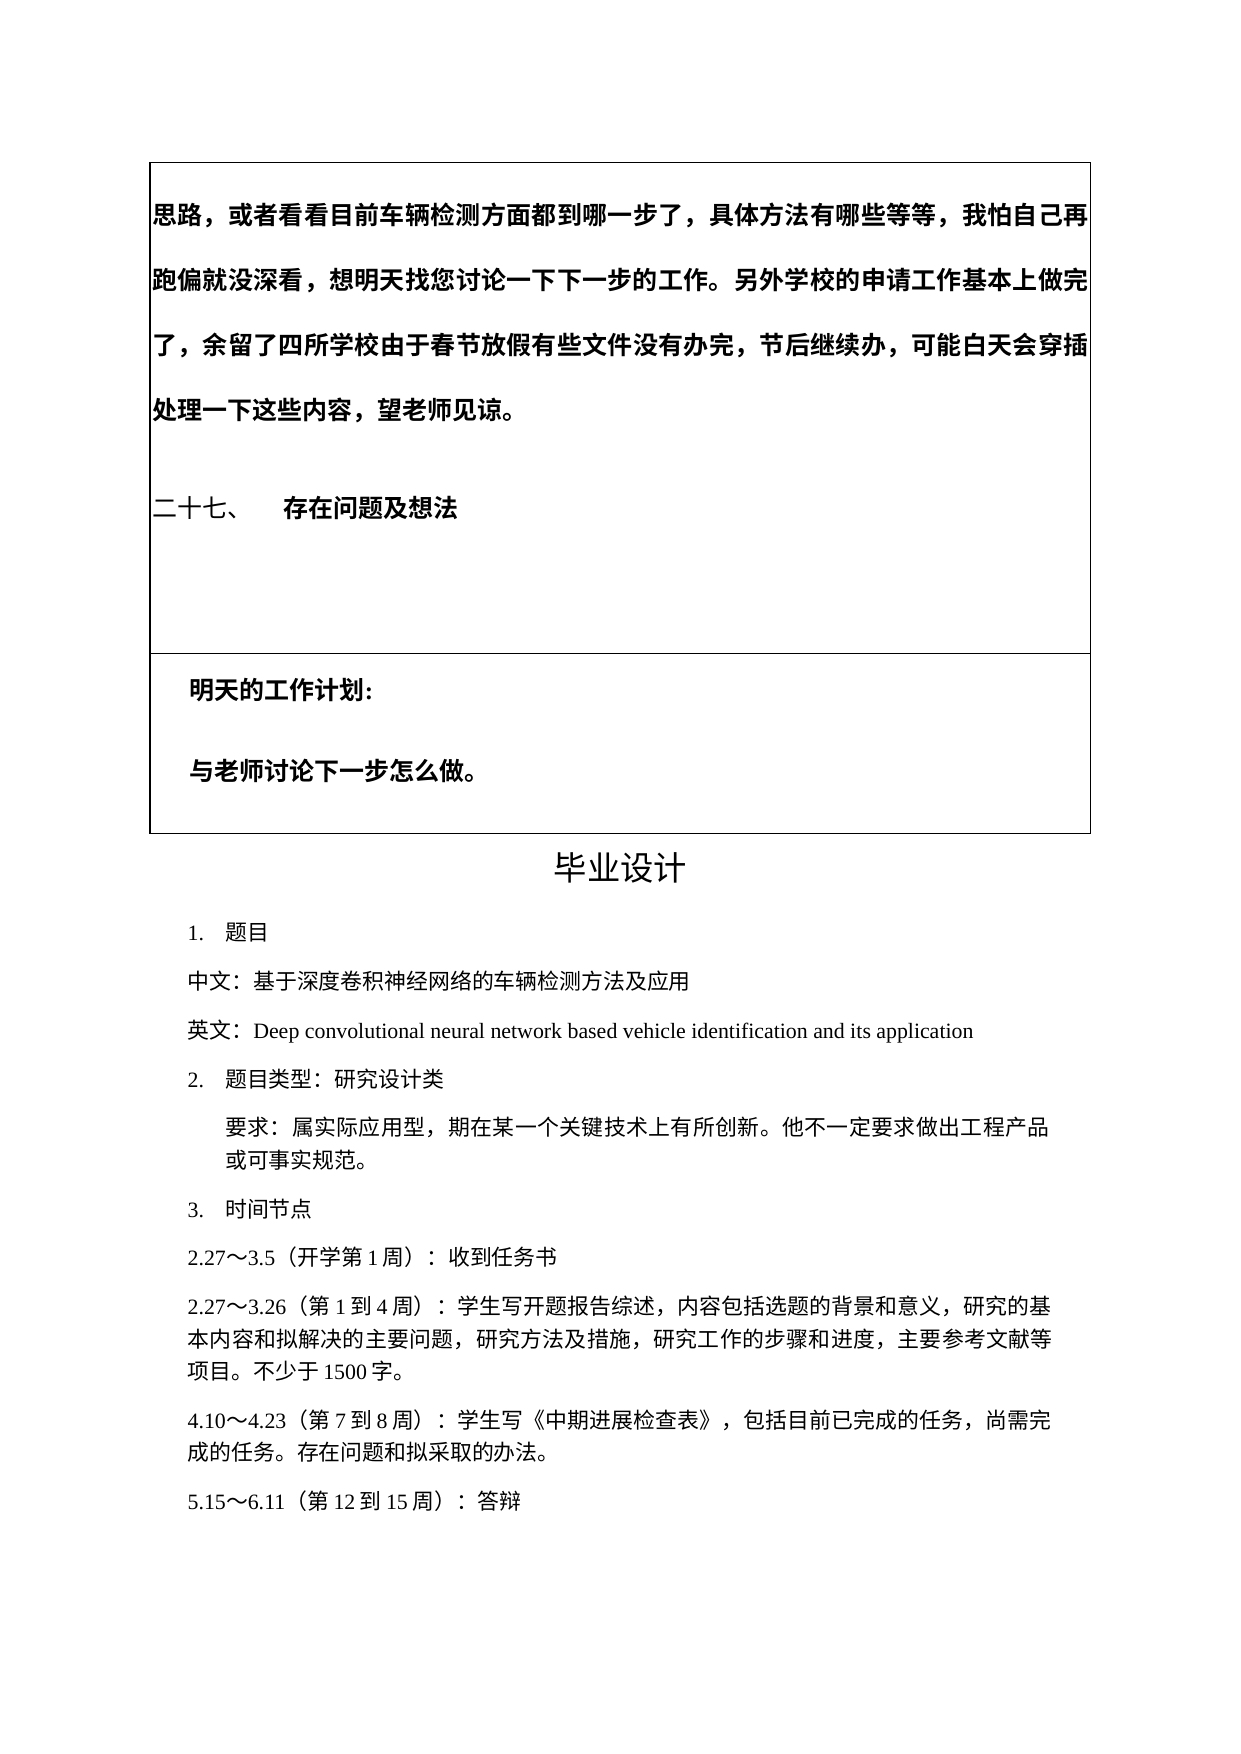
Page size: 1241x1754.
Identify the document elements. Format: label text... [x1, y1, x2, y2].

text 2.27～3.26（第1到4周）：学生写开题报告综述，内容包括选题的背景和意义，研究的基本内容和拟解决的主要问题，研究方法及措施，研究工作的步骤和进度，主要参考文献等项目。不少于1500字。 [187, 1289, 1053, 1386]
list 题目 [187, 915, 1053, 947]
text 2.27～3.5（开学第1周）：收到任务书 [187, 1240, 1053, 1272]
text 4.10～4.23（第7到8周）：学生写《中期进展检查表》，包括目前已完成的任务，尚需完成的任务。存在问题和拟采取的办法。 [187, 1402, 1053, 1467]
text 英文：Deep convolutional neural network based vehicle identification and its application [187, 1012, 1053, 1045]
list 时间节点 [187, 1191, 1053, 1224]
text 毕业设计 [187, 834, 1053, 899]
text 中文：基于深度卷积神经网络的车辆检测方法及应用 [187, 964, 1053, 996]
text 5.15～6.11（第12到15周）：答辩 [187, 1484, 1053, 1516]
list 要求：属实际应用型，期在某一个关键技术上有所创新。他不一定要求做出工程产品或可事实规范。 [225, 1110, 1053, 1175]
list 题目类型：研究设计类 [187, 1061, 1053, 1094]
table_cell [151, 163, 1090, 653]
table_cell 明天的工作计划: 与老师讨论下一步怎么做。 [151, 654, 1090, 833]
